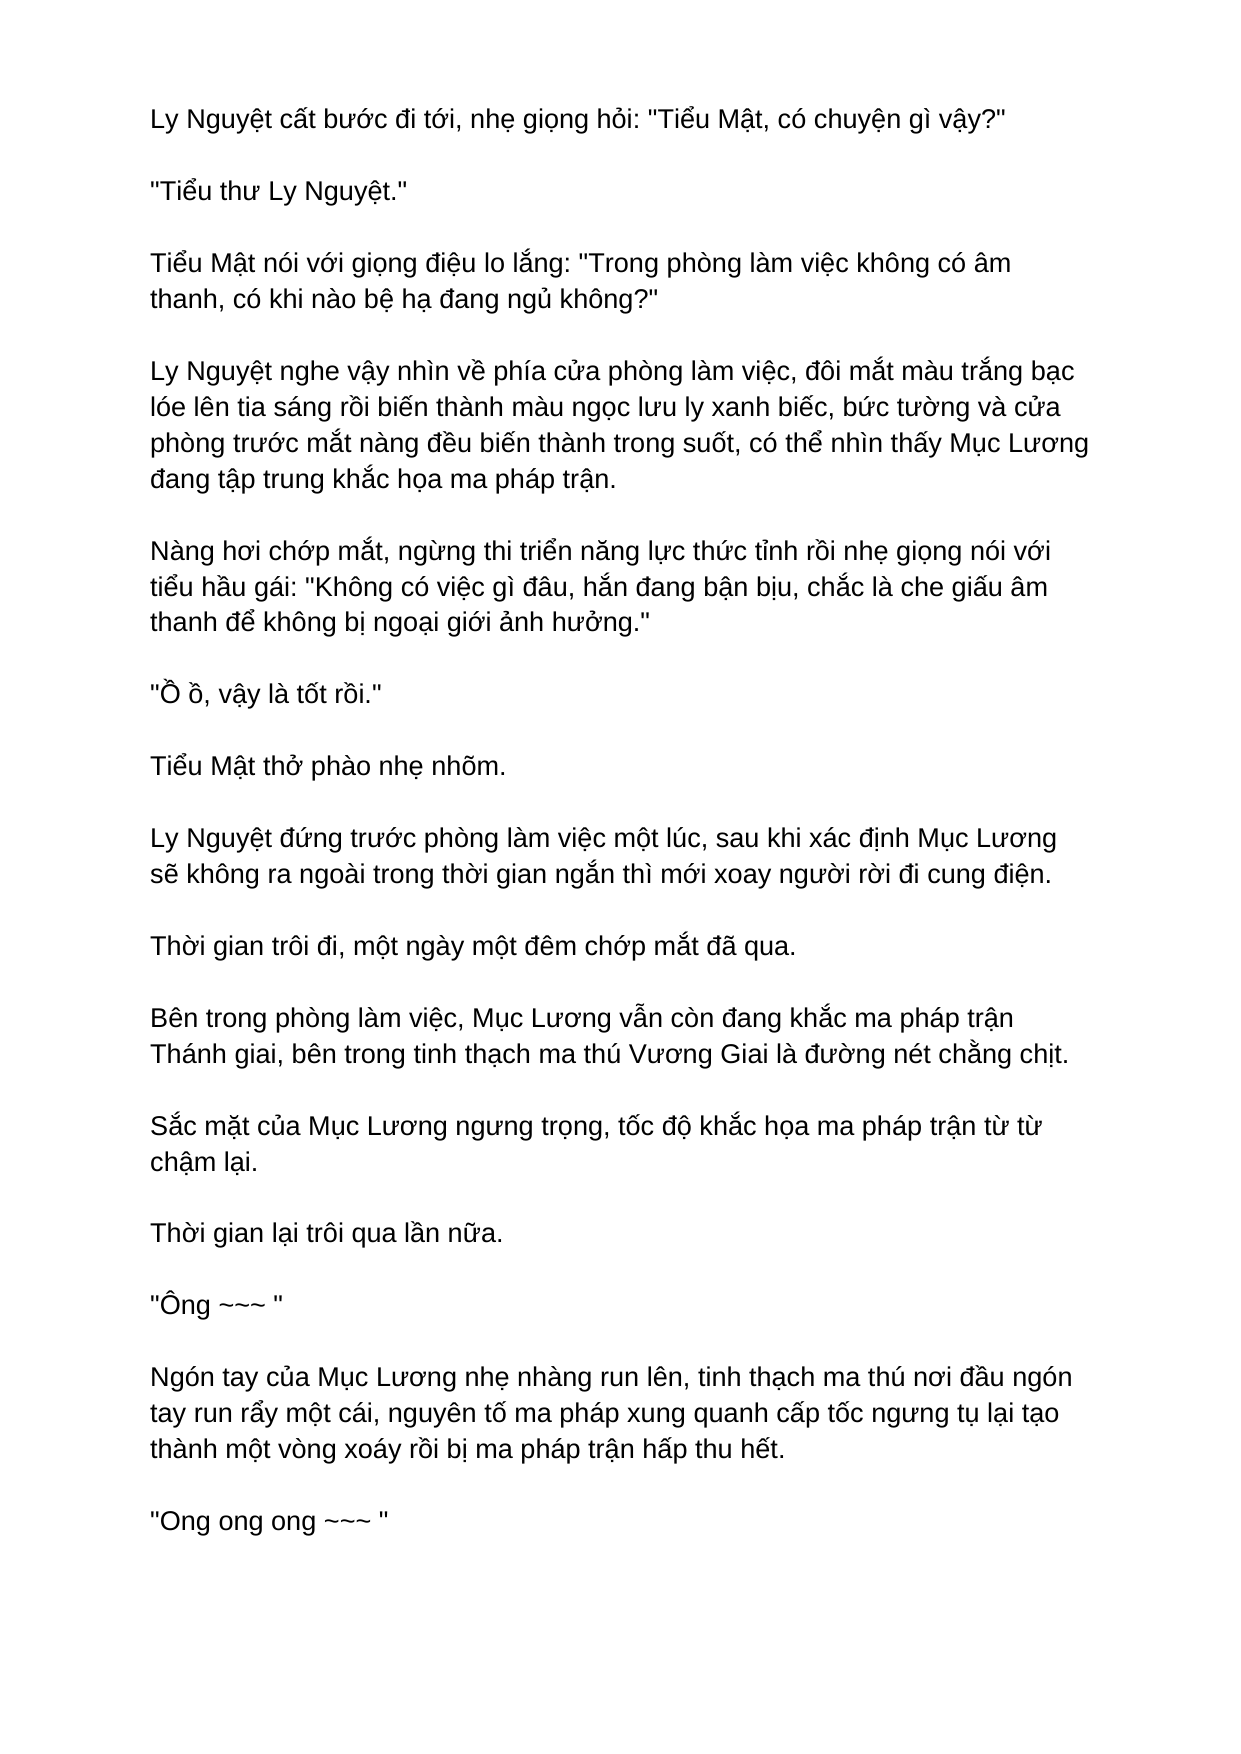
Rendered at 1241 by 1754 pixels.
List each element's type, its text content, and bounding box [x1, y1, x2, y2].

text Tiểu Mật nói với giọng điệu lo lắng: "Trong phòng làm việc không có âm thanh, có khi nào bệ hạ đang ngủ không?" [150, 247, 1090, 314]
text "Tiểu thư Ly Nguyệt." [150, 175, 1090, 206]
text "Ong ong ong ~~~ " [150, 1505, 1090, 1536]
text Ly Nguyệt nghe vậy nhìn về phía cửa phòng làm việc, đôi mắt màu trắng bạc lóe lên tia sáng rồi biến thành màu ngọc lưu ly xanh biếc, bức tường và cửa phòng trước mắt nàng đều biến thành trong suốt, có thể nhìn thấy Mục Lương đang tập trung khắc họa ma pháp trận. [150, 355, 1090, 494]
text Tiểu Mật thở phào nhẹ nhõm. [150, 750, 1090, 781]
text Ly Nguyệt đứng trước phòng làm việc một lúc, sau khi xác định Mục Lương sẽ không ra ngoài trong thời gian ngắn thì mới xoay người rời đi cung điện. [150, 822, 1090, 889]
text "Ồ ồ, vậy là tốt rồi." [150, 678, 1090, 709]
text Ly Nguyệt cất bước đi tới, nhẹ giọng hỏi: "Tiểu Mật, có chuyện gì vậy?" [150, 103, 1090, 134]
text Nàng hơi chớp mắt, ngừng thi triển năng lực thức tỉnh rồi nhẹ giọng nói với tiểu hầu gái: "Không có việc gì đâu, hắn đang bận bịu, chắc là che giấu âm thanh để không bị ngoại giới ảnh hưởng." [150, 534, 1090, 638]
text "Ông ~~~ " [150, 1289, 1090, 1321]
text Ngón tay của Mục Lương nhẹ nhàng run lên, tinh thạch ma thú nơi đầu ngón tay run rẩy một cái, nguyên tố ma pháp xung quanh cấp tốc ngưng tụ lại tạo thành một vòng xoáy rồi bị ma pháp trận hấp thu hết. [150, 1361, 1090, 1464]
text Bên trong phòng làm việc, Mục Lương vẫn còn đang khắc ma pháp trận Thánh giai, bên trong tinh thạch ma thú Vương Giai là đường nét chằng chịt. [150, 1002, 1090, 1069]
text Thời gian trôi đi, một ngày một đêm chớp mắt đã qua. [150, 930, 1090, 961]
text Thời gian lại trôi qua lần nữa. [150, 1217, 1090, 1249]
text Sắc mặt của Mục Lương ngưng trọng, tốc độ khắc họa ma pháp trận từ từ chậm lại. [150, 1109, 1090, 1177]
